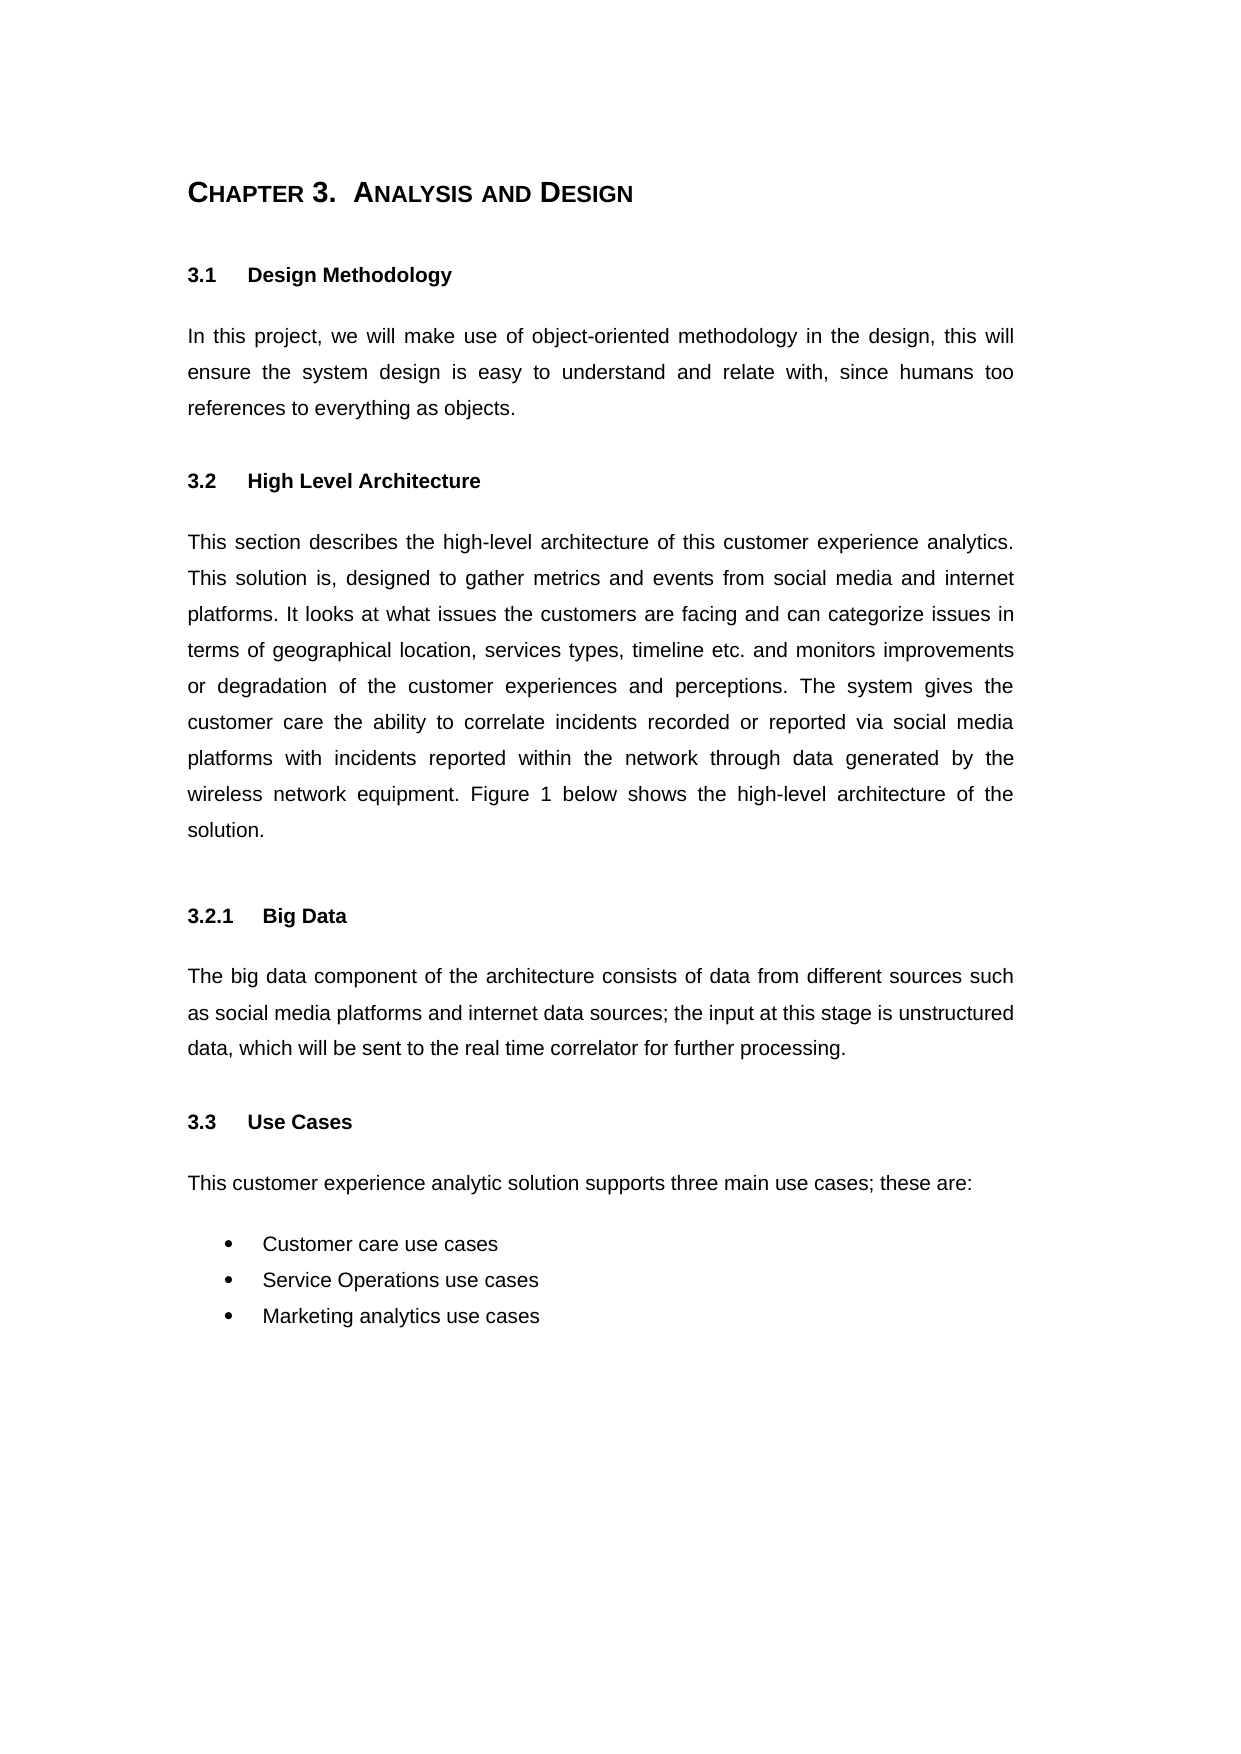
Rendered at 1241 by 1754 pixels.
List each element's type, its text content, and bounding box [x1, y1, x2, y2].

subtitle Design Methodology [187, 263, 1015, 287]
text In this project, we will make use of object-oriented methodology in the design, this will ensure the system design is easy to understand and relate with, since humans too references to everything as objects. [187, 324, 1015, 419]
subtitle High Level Architecture [187, 469, 1015, 493]
text This customer experience analytic solution supports three main use cases; these are: [187, 1171, 1015, 1194]
list Service Operations use cases [225, 1268, 1015, 1292]
list Customer care use cases [225, 1232, 1015, 1256]
list Marketing analytics use cases [225, 1304, 1015, 1328]
text The big data component of the architecture consists of data from different sources such as social media platforms and internet data sources; the input at this stage is unstructured data, which will be sent to the real time correlator for further processing. [187, 964, 1015, 1060]
subtitle Use Cases [187, 1110, 1015, 1134]
subtitle Big Data [187, 903, 1015, 927]
subtitle Analysis and Design [187, 175, 970, 208]
text This section describes the high-level architecture of this customer experience analytics. This solution is, designed to gather metrics and events from social media and internet platforms. It looks at what issues the customers are facing and can categorize issues in terms of geographical location, services types, timeline etc. and monitors improvements or degradation of the customer experiences and perceptions. The system gives the customer care the ability to correlate incidents recorded or reported via social media platforms with incidents reported within the network through data generated by the wireless network equipment. Figure 1 below shows the high-level architecture of the solution. [187, 530, 1015, 841]
